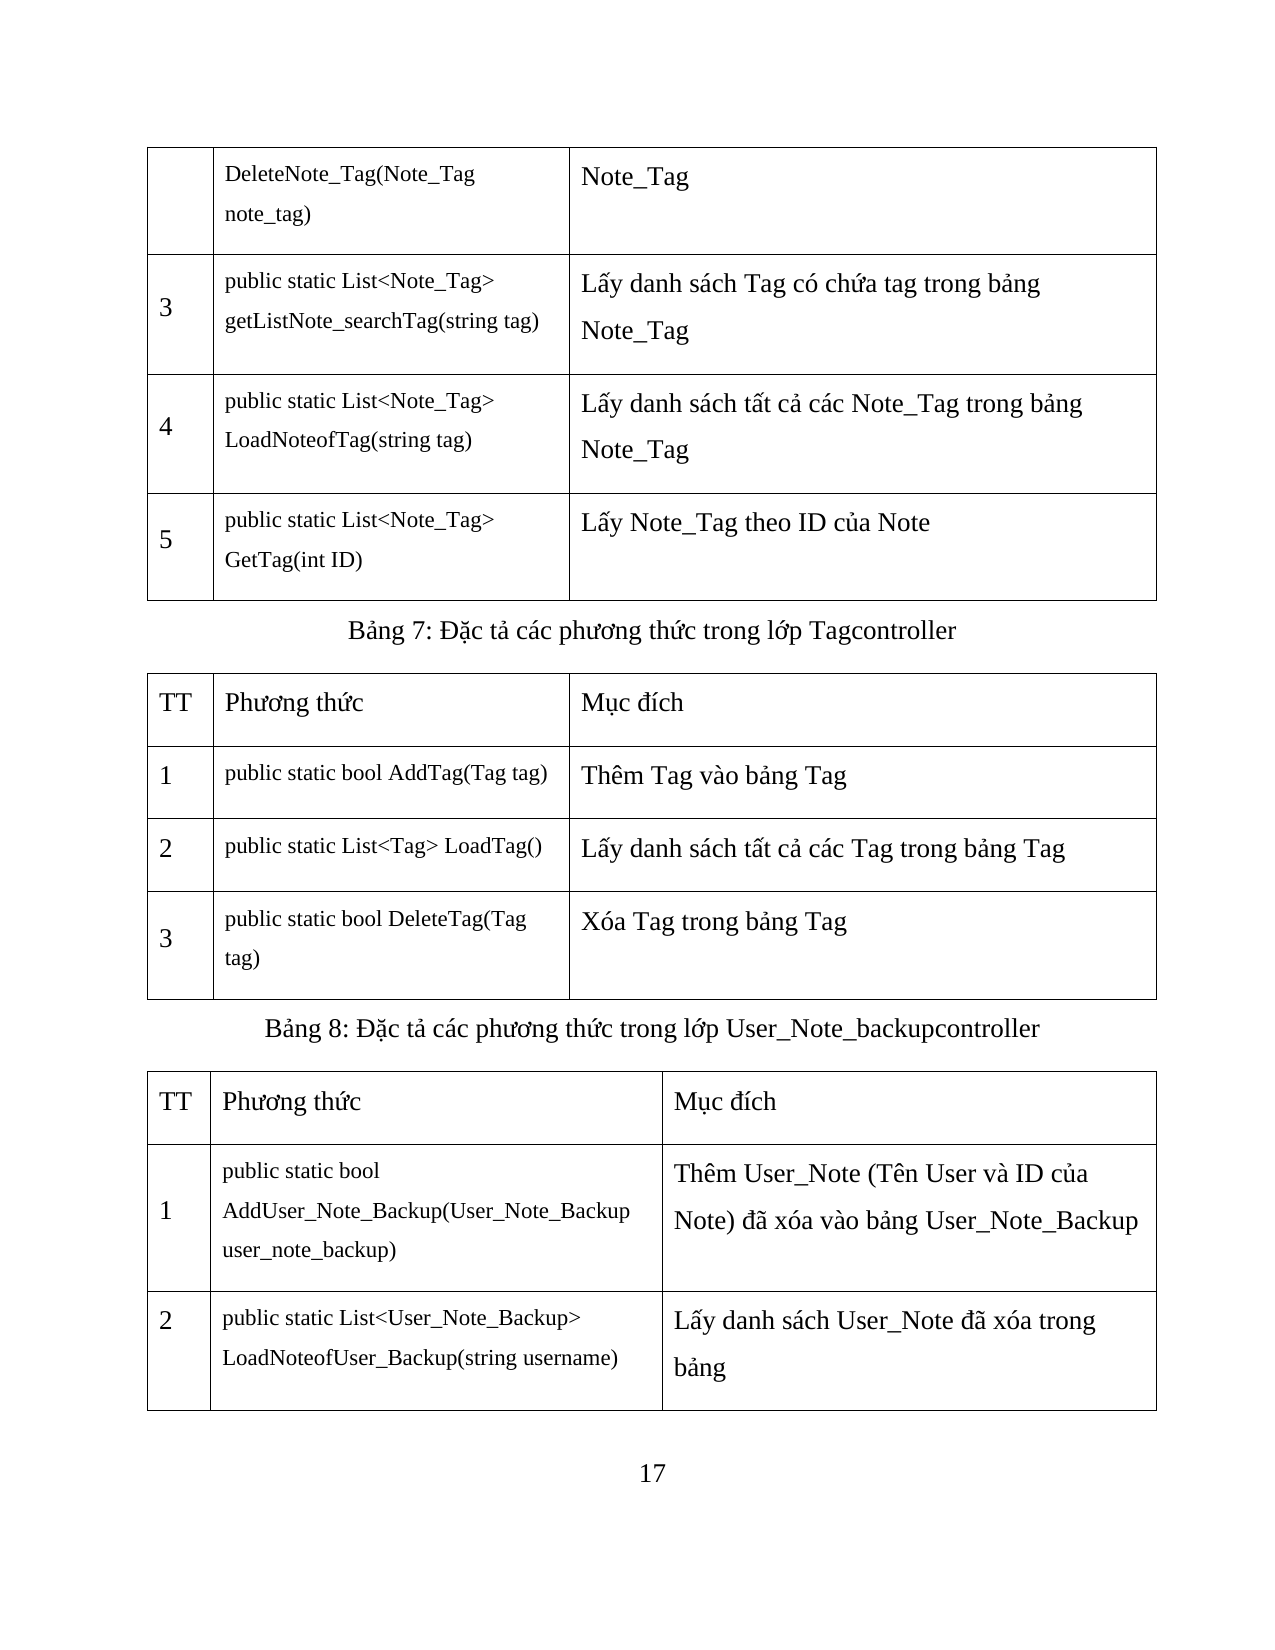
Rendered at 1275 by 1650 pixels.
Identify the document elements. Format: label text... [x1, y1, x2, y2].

table_cell Lấy danh sách tất cả các Tag trong bảng Tag [570, 819, 1156, 891]
table_cell public static bool AddUser_Note_Backup(User_Note_Backup user_note_backup) [211, 1145, 662, 1291]
table_cell Xóa Tag trong bảng Tag [570, 892, 1156, 998]
table_header Mục đích [570, 674, 1156, 746]
table_header Phương thức [211, 1072, 662, 1144]
table_cell 5 [148, 494, 213, 600]
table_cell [663, 1292, 1156, 1410]
table_cell 2 [148, 148, 213, 254]
table_cell 3 [148, 892, 213, 998]
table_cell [211, 1292, 662, 1410]
table_header TT [148, 1072, 210, 1144]
table_cell public static List<Tag> LoadTag() [214, 819, 569, 891]
table_cell public static List<Note_Tag> LoadNoteofTag(string tag) [214, 375, 569, 493]
subtitle Bảng 8: Đặc tả các phương thức trong lớp User_Note_backupcontroller [148, 1012, 1157, 1043]
table_cell public static List<Note_Tag> GetTag(int ID) [214, 494, 569, 600]
table_cell 1 [148, 747, 213, 818]
table_cell Lấy danh sách Tag có chứa tag trong bảng Note_Tag [570, 255, 1156, 373]
table_cell 2 [148, 819, 213, 891]
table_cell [570, 148, 1156, 254]
table_cell 2 [148, 1292, 210, 1410]
table_cell public static bool AddTag(Tag tag) [214, 747, 569, 818]
subtitle Bảng 7: Đặc tả các phương thức trong lớp Tagcontroller [148, 614, 1157, 645]
table_cell Thêm User_Note (Tên User và ID của Note) đã xóa vào bảng User_Note_Backup [663, 1145, 1156, 1291]
table_header Phương thức [214, 674, 569, 746]
table_header Mục đích [663, 1072, 1156, 1144]
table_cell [214, 148, 569, 254]
table_cell public static List<Note_Tag> getListNote_searchTag(string tag) [214, 255, 569, 373]
table_header TT [148, 674, 213, 746]
table_cell 4 [148, 375, 213, 493]
table_cell Thêm Tag vào bảng Tag [570, 747, 1156, 818]
table_cell Lấy danh sách tất cả các Note_Tag trong bảng Note_Tag [570, 375, 1156, 493]
table_cell 1 [148, 1145, 210, 1291]
table_cell Lấy Note_Tag theo ID của Note [570, 494, 1156, 600]
table_cell 3 [148, 255, 213, 373]
table_cell public static bool DeleteTag(Tag tag) [214, 892, 569, 998]
